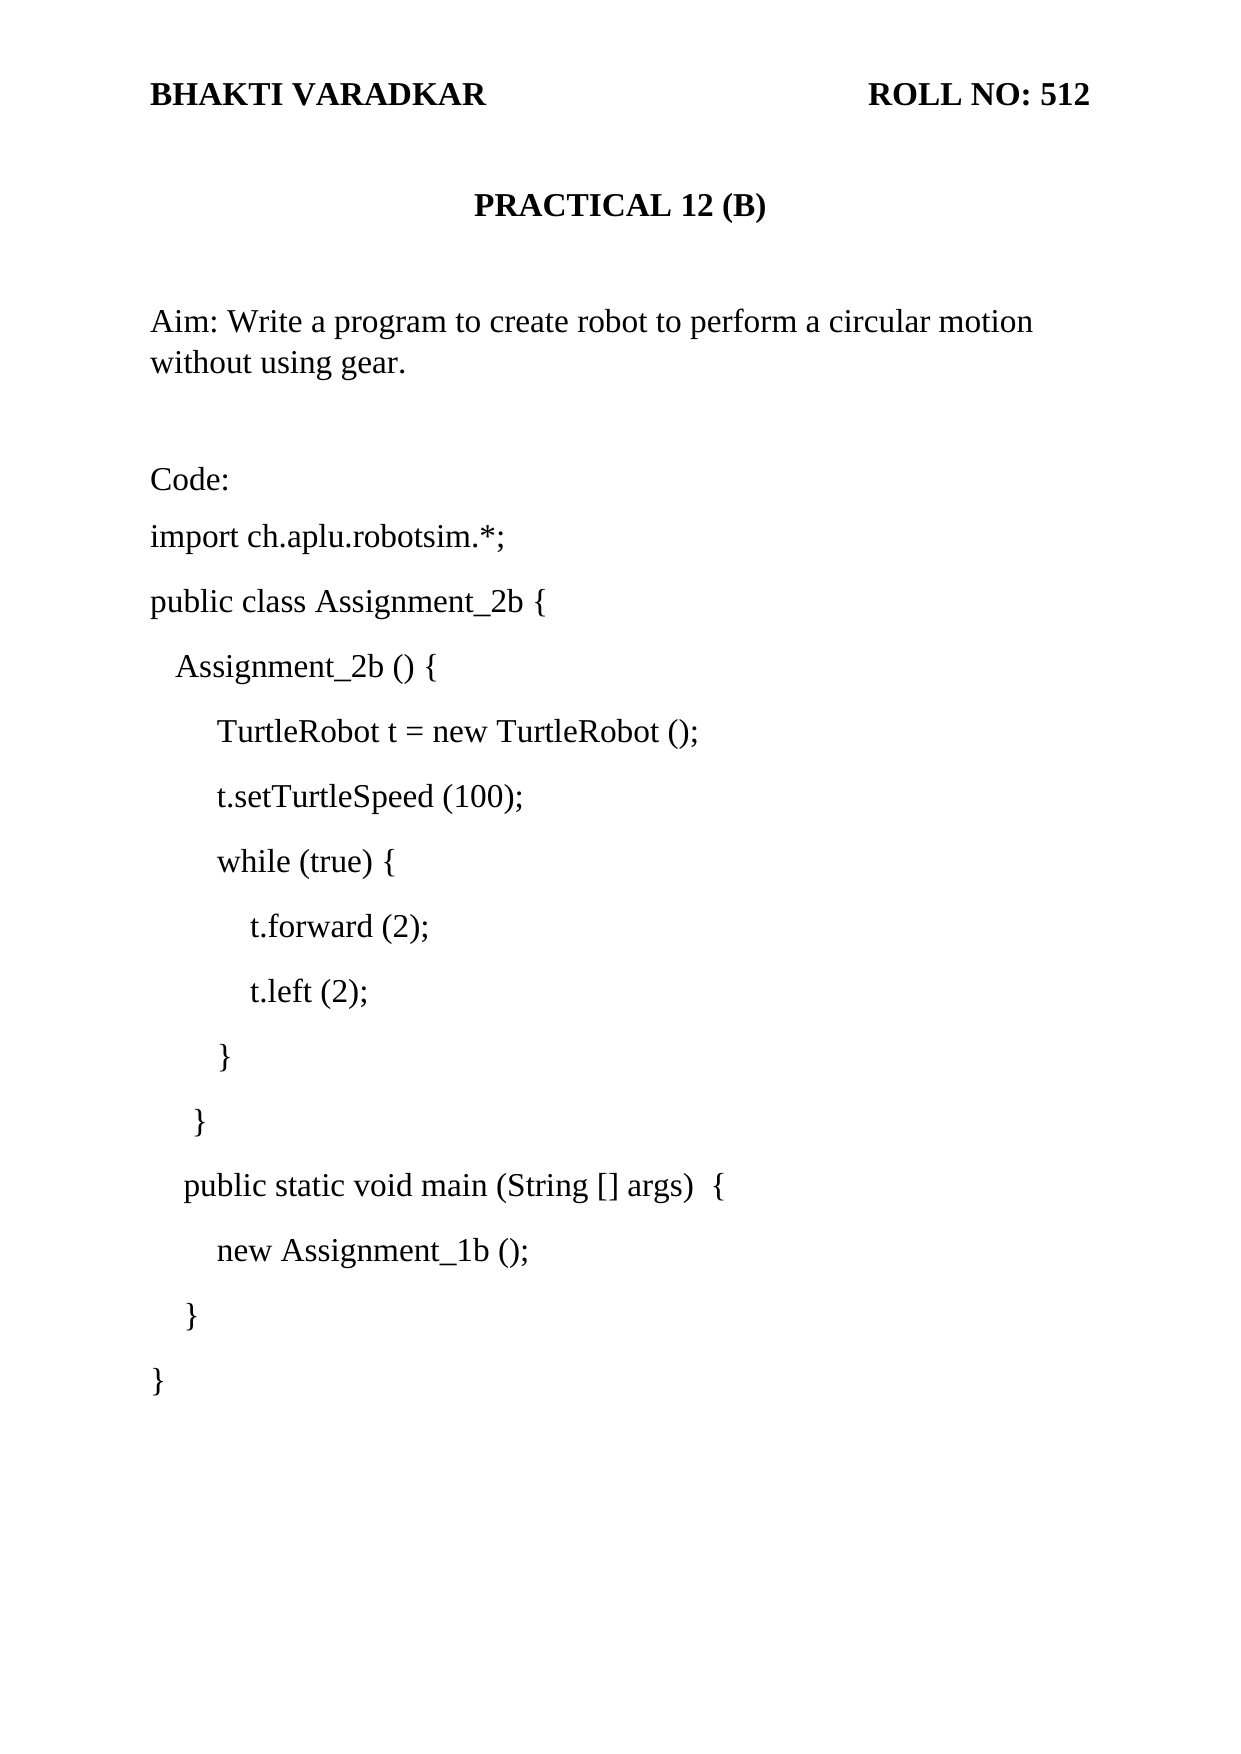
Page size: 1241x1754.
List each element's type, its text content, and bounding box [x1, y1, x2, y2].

text } [150, 1036, 1090, 1074]
text TurtleRobot t = new TurtleRobot (); [150, 711, 1090, 750]
text t.setTurtleSpeed (100); [150, 776, 1090, 815]
text Code: [150, 459, 1090, 497]
text public class Assignment_2b { [150, 582, 1090, 620]
text public static void main (String [] args) { [150, 1166, 1090, 1204]
text import ch.aplu.robotsim.*; [150, 517, 1090, 555]
text PRACTICAL 12 (B) [150, 185, 1090, 224]
text } [150, 1360, 1090, 1399]
text t.left (2); [150, 971, 1090, 1009]
text while (true) { [150, 841, 1090, 879]
text new Assignment_1b (); [150, 1231, 1090, 1269]
text Assignment_2b () { [150, 647, 1090, 685]
text } [150, 1101, 1090, 1139]
text } [150, 1296, 1090, 1334]
text Aim: Write a program to create robot to perform a circular motion without using gear. [150, 301, 1090, 381]
text t.forward (2); [150, 906, 1090, 944]
